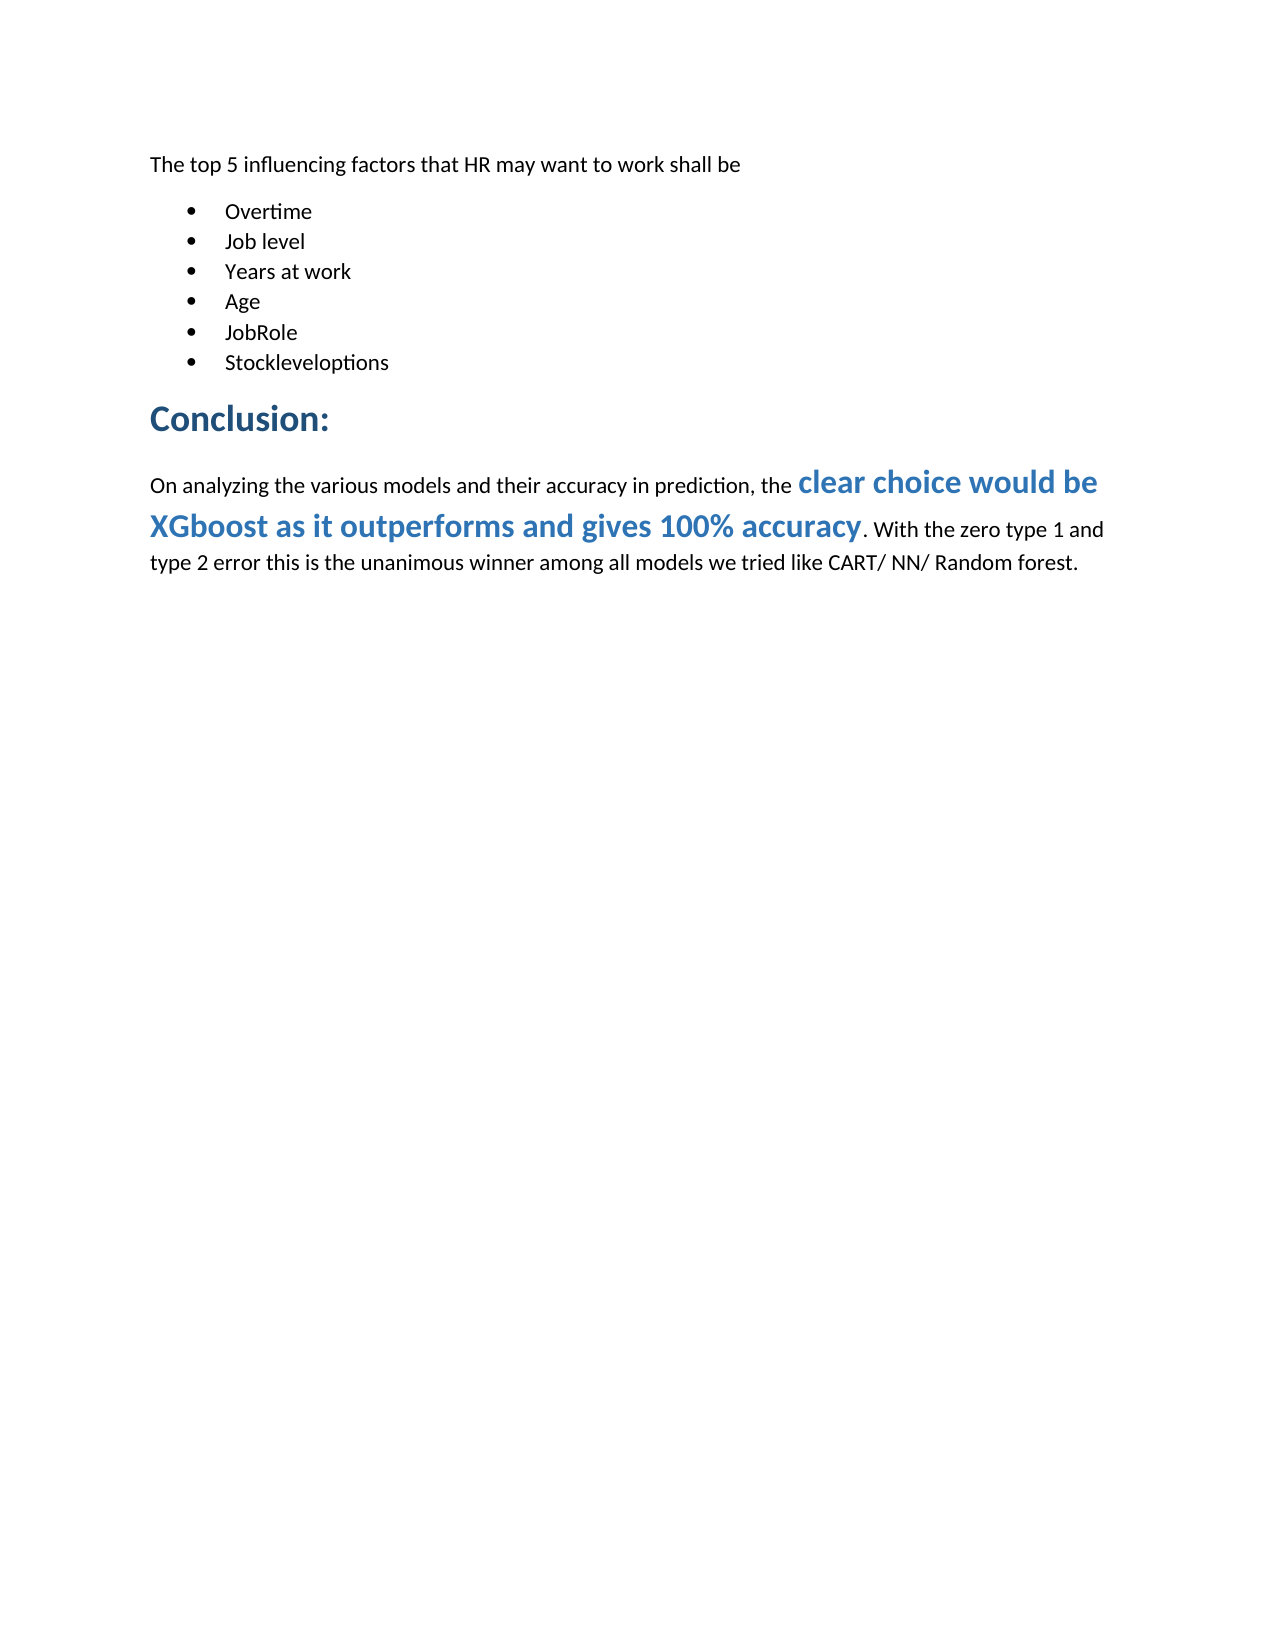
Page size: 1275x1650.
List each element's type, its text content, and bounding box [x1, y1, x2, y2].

text Conclusion: [150, 395, 1125, 441]
list Stockleveloptions [187, 348, 1125, 376]
text On analyzing the various models and their accuracy in prediction, the clear choice would be XGboost as it outperforms and gives 100% accuracy. With the zero type 1 and type 2 error this is the unanimous winner among all models we tried like CART/ NN/ Random forest. [150, 461, 1125, 576]
list Age [187, 287, 1125, 316]
list JobRole [187, 318, 1125, 346]
list Years at work [187, 257, 1125, 285]
list Job level [187, 227, 1125, 255]
list Overtime [187, 197, 1125, 225]
text The top 5 influencing factors that HR may want to work shall be [150, 150, 1125, 178]
